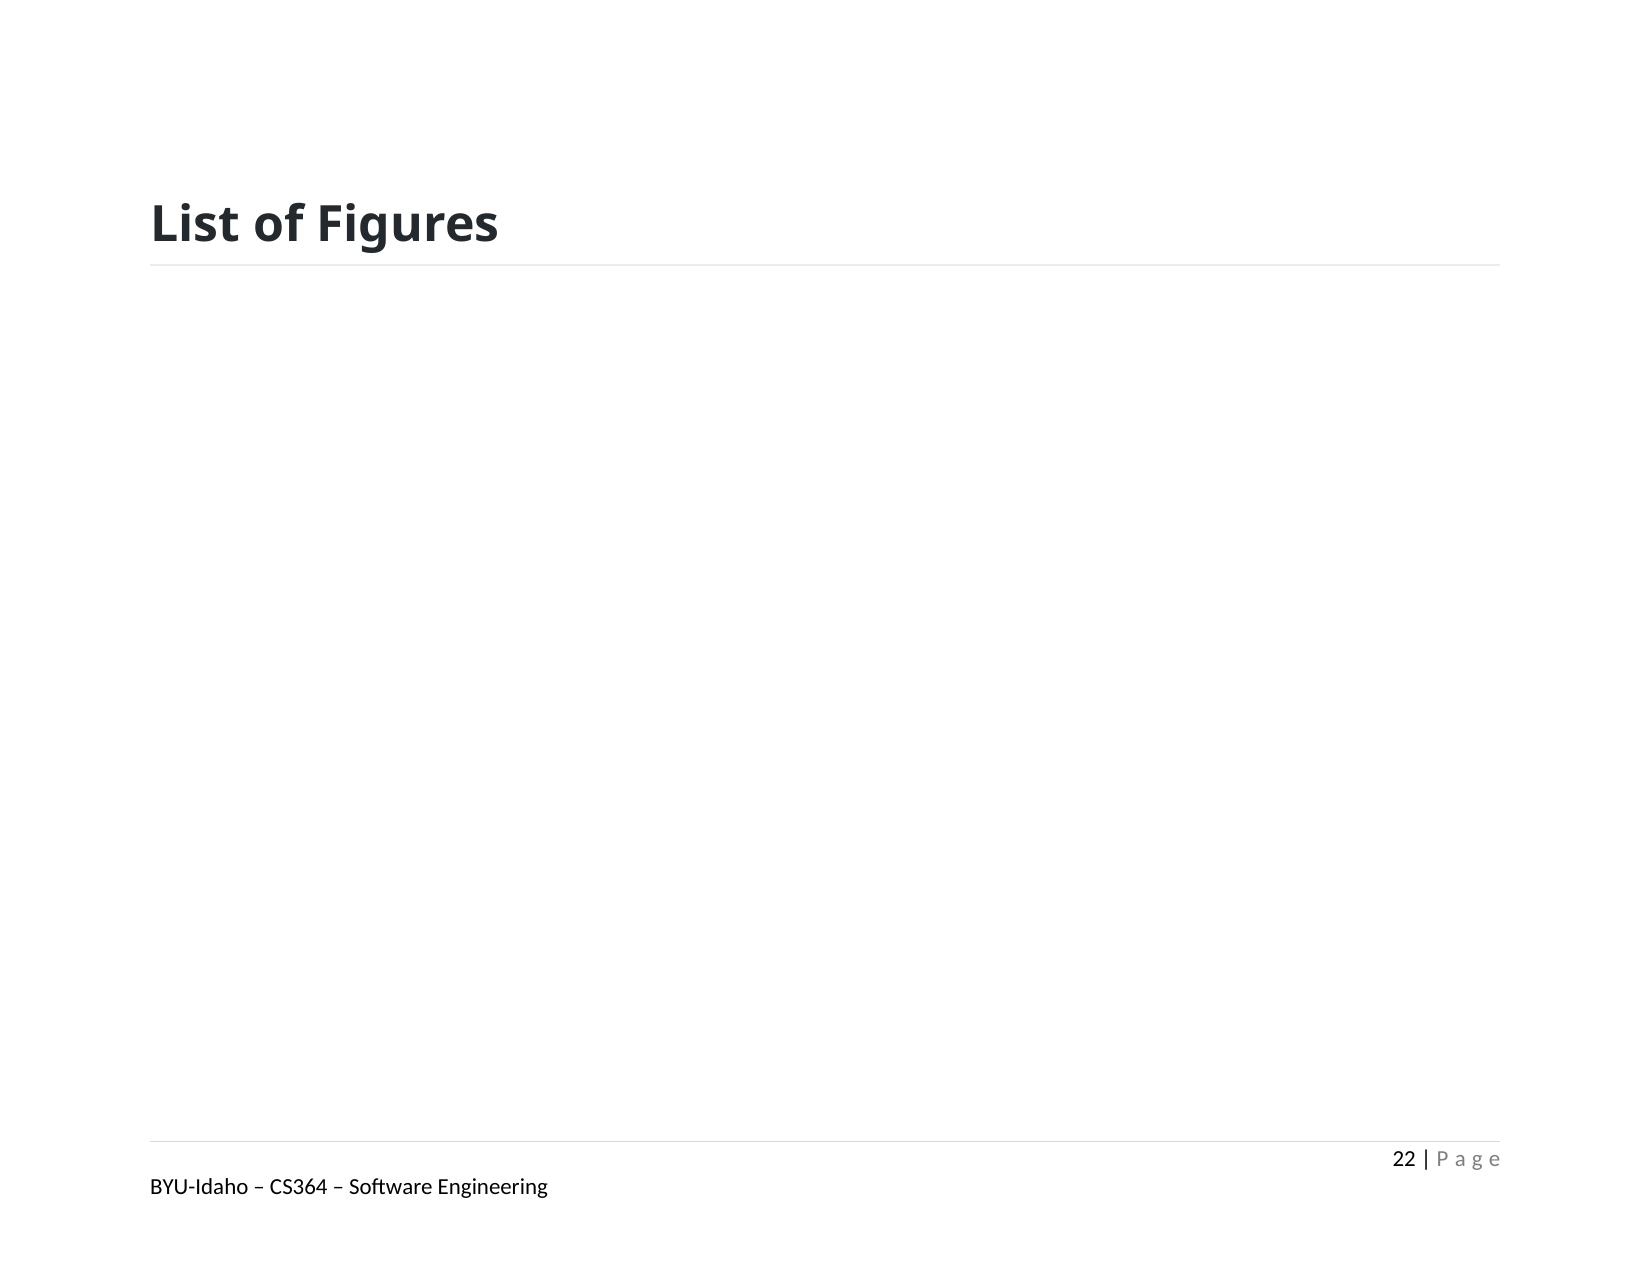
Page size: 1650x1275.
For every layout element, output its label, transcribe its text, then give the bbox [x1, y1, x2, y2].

text List of Figures [150, 187, 1500, 264]
